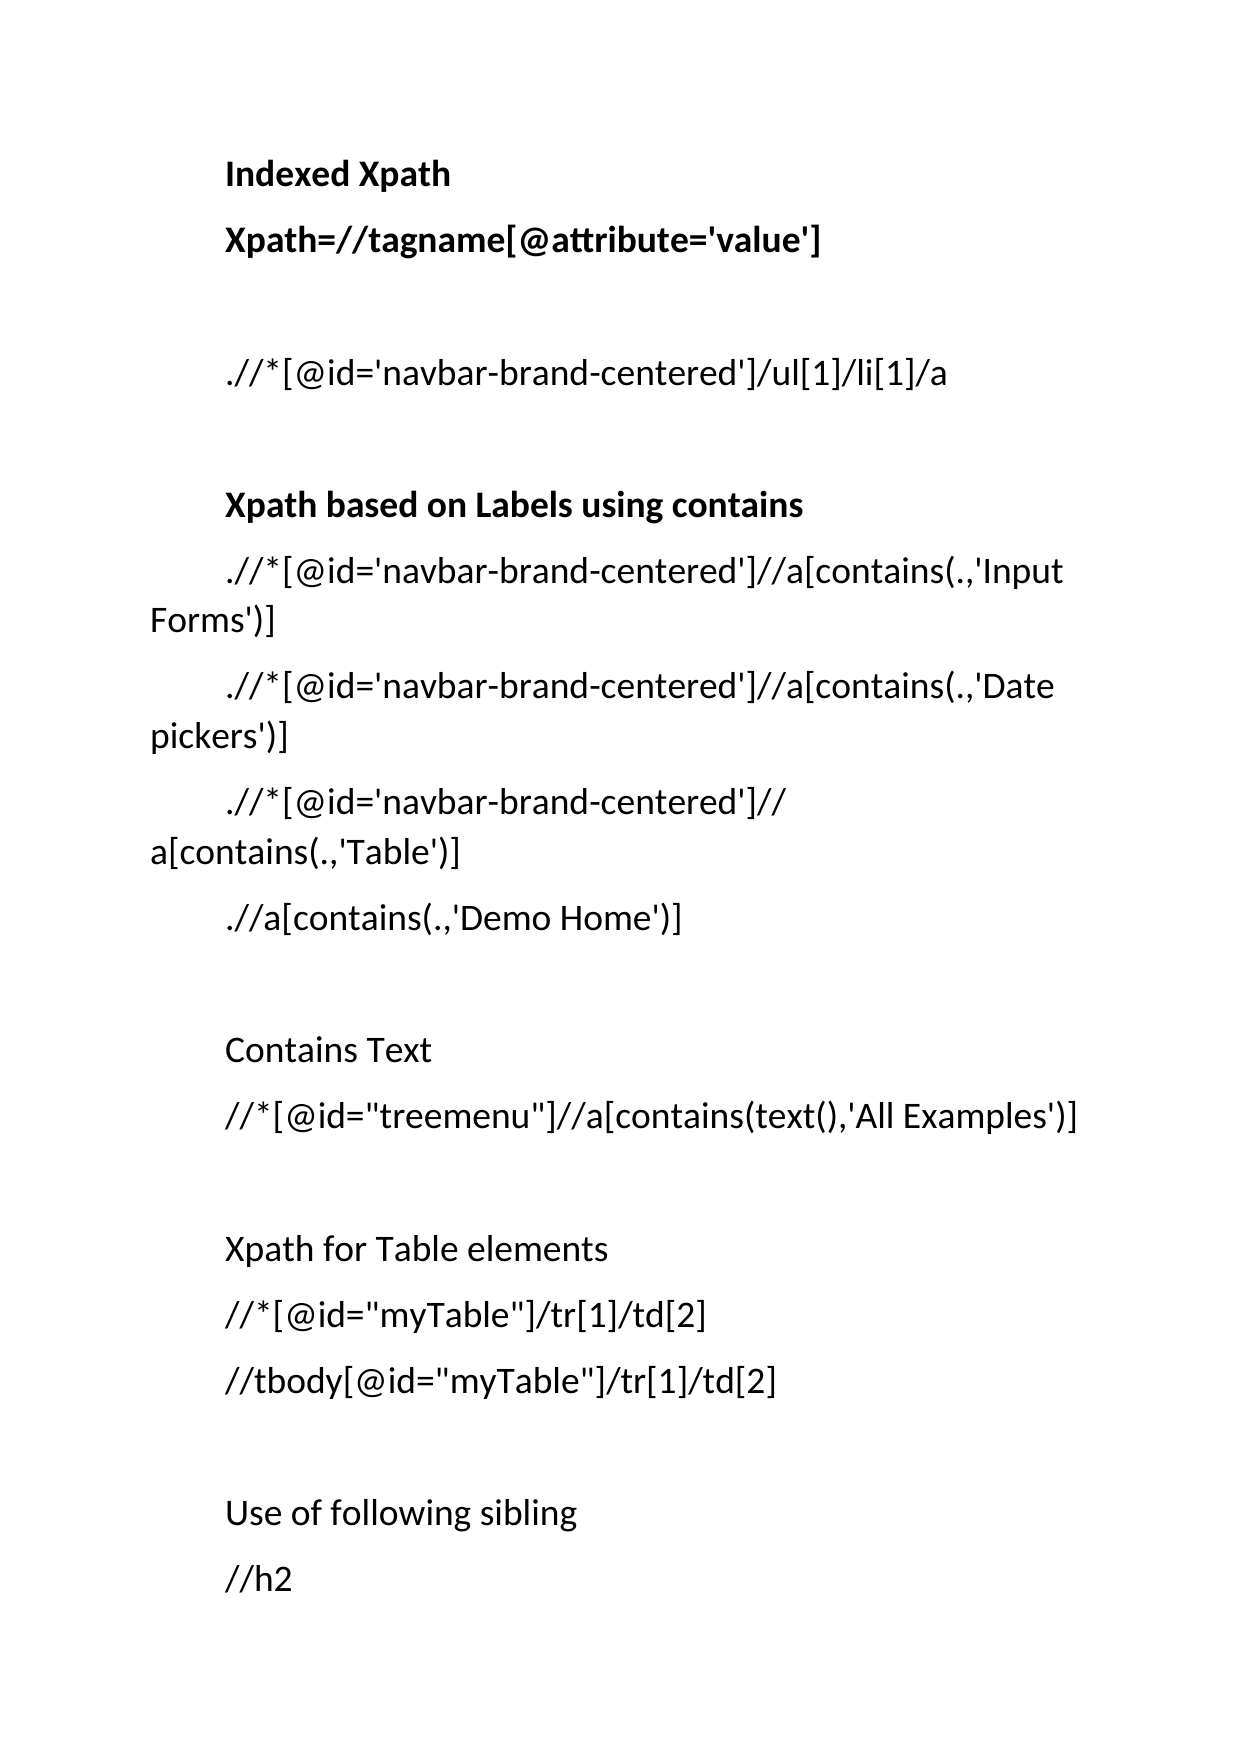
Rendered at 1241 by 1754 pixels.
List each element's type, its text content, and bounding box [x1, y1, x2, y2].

text //*[@id="treemenu"]//a[contains(text(),'All Examples')] [150, 1092, 1090, 1138]
text Xpath based on Labels using contains [150, 481, 1090, 527]
text Xpath=//tagname[@attribute='value'] [150, 216, 1090, 262]
text .//a[contains(.,'Demo Home')] [150, 894, 1090, 939]
text .//*[@id='navbar-brand-centered']//a[contains(.,'Date pickers')] [150, 662, 1090, 758]
text .//*[@id='navbar-brand-centered']//a[contains(.,'Table')] [150, 778, 1090, 873]
text Use of following sibling [150, 1489, 1090, 1535]
text Contains Text [150, 1026, 1090, 1072]
text //*[@id="myTable"]/tr[1]/td[2] [150, 1291, 1090, 1336]
text //tbody[@id="myTable"]/tr[1]/td[2] [150, 1357, 1090, 1403]
text Indexed Xpath [150, 150, 1090, 196]
text Xpath for Table elements [150, 1224, 1090, 1270]
text .//*[@id='navbar-brand-centered']//a[contains(.,'Input Forms')] [150, 547, 1090, 642]
text .//*[@id='navbar-brand-centered']/ul[1]/li[1]/a [150, 348, 1090, 394]
text //h2 [150, 1555, 1090, 1601]
